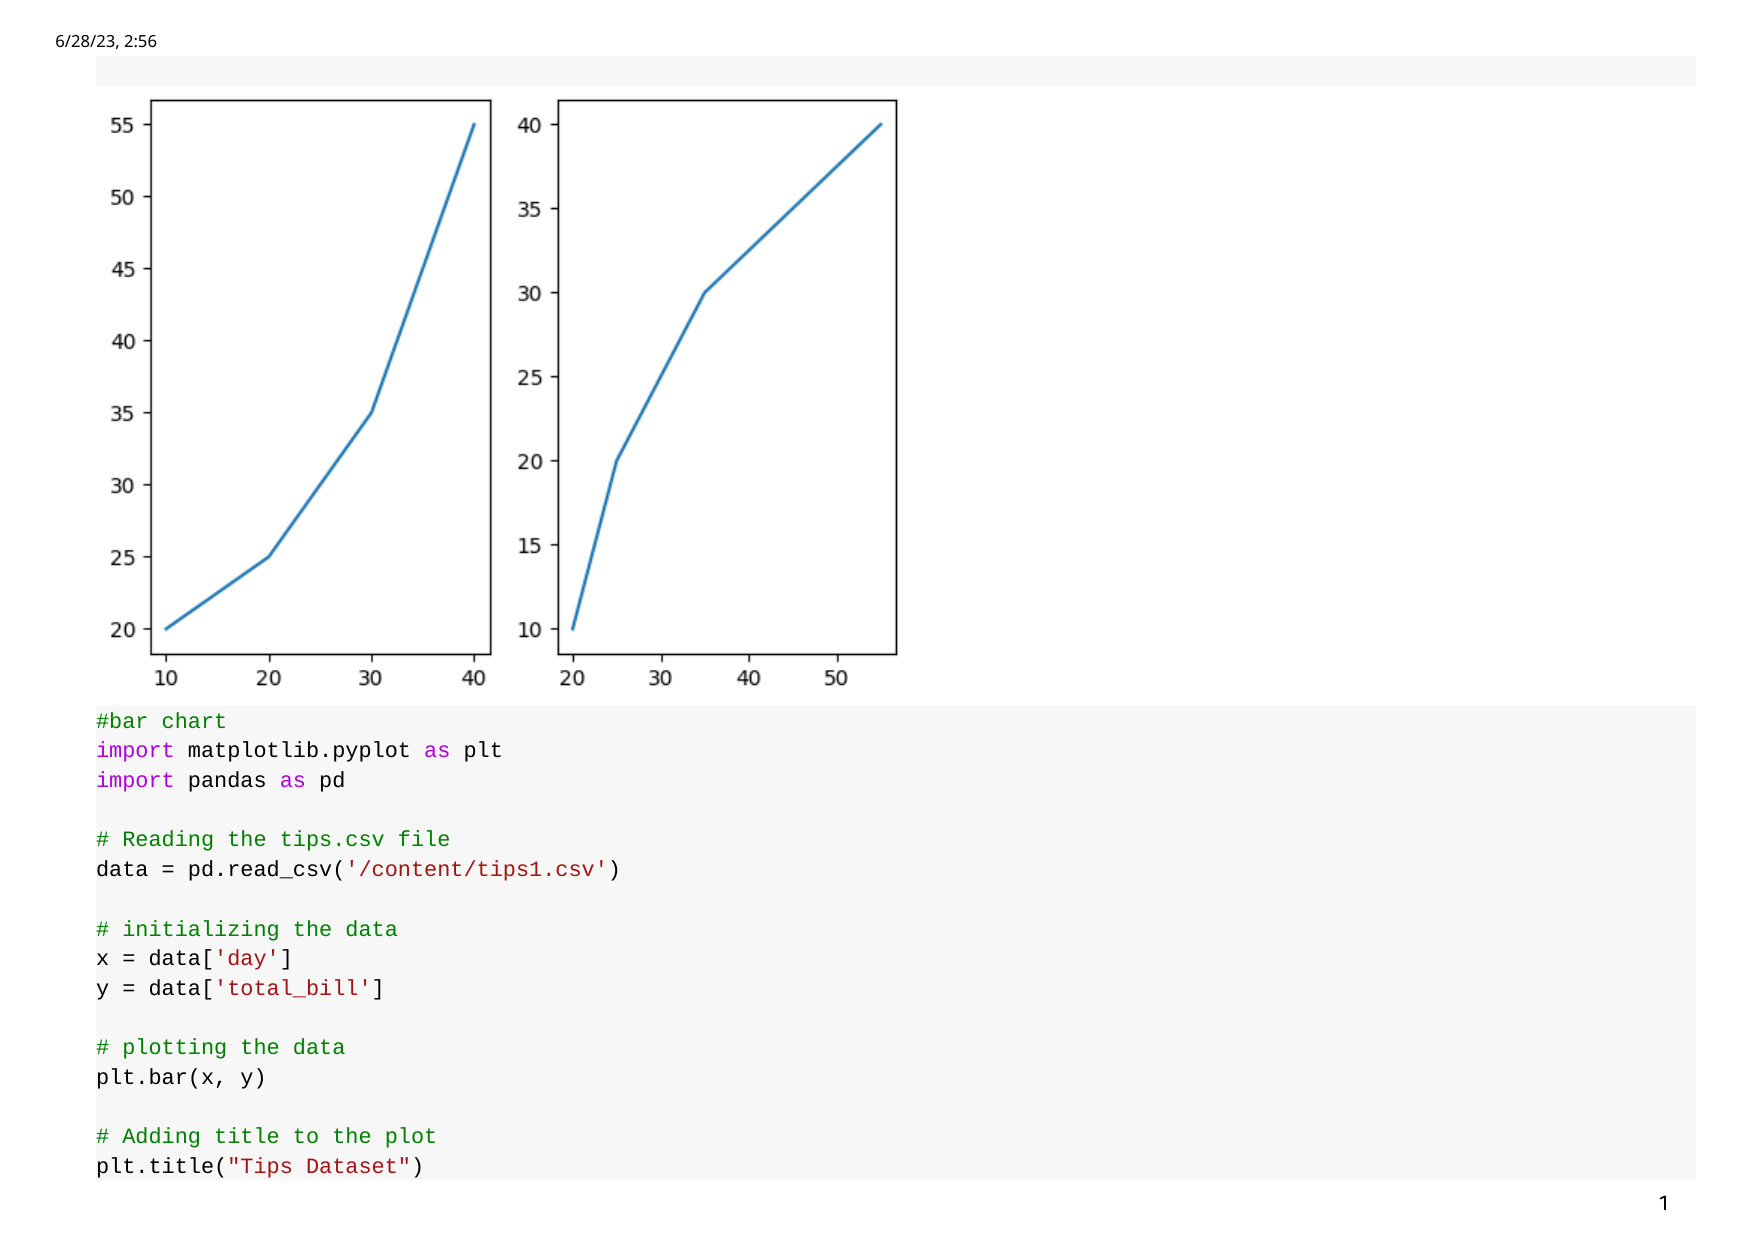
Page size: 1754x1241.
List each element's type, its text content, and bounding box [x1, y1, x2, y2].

picture [95, 86, 911, 705]
text import matplotlib.pyplot as plt [96, 735, 1696, 764]
text data = pd.read_csv('/content/tips1.csv') [96, 853, 1696, 883]
text y = data['total_bill'] [96, 972, 1696, 1002]
text plt.bar(x, y) [96, 1061, 1696, 1091]
text import pandas as pd [96, 764, 1696, 794]
text # Reading the tips.csv file [96, 824, 1696, 853]
text # initializing the data [96, 913, 1696, 942]
text x = data['day'] [96, 942, 1696, 972]
text plt.title("Tips Dataset") [96, 1150, 1696, 1180]
text # Adding title to the plot [96, 1121, 1696, 1150]
text #bar chart [96, 705, 1696, 735]
text # plotting the data [96, 1032, 1696, 1061]
